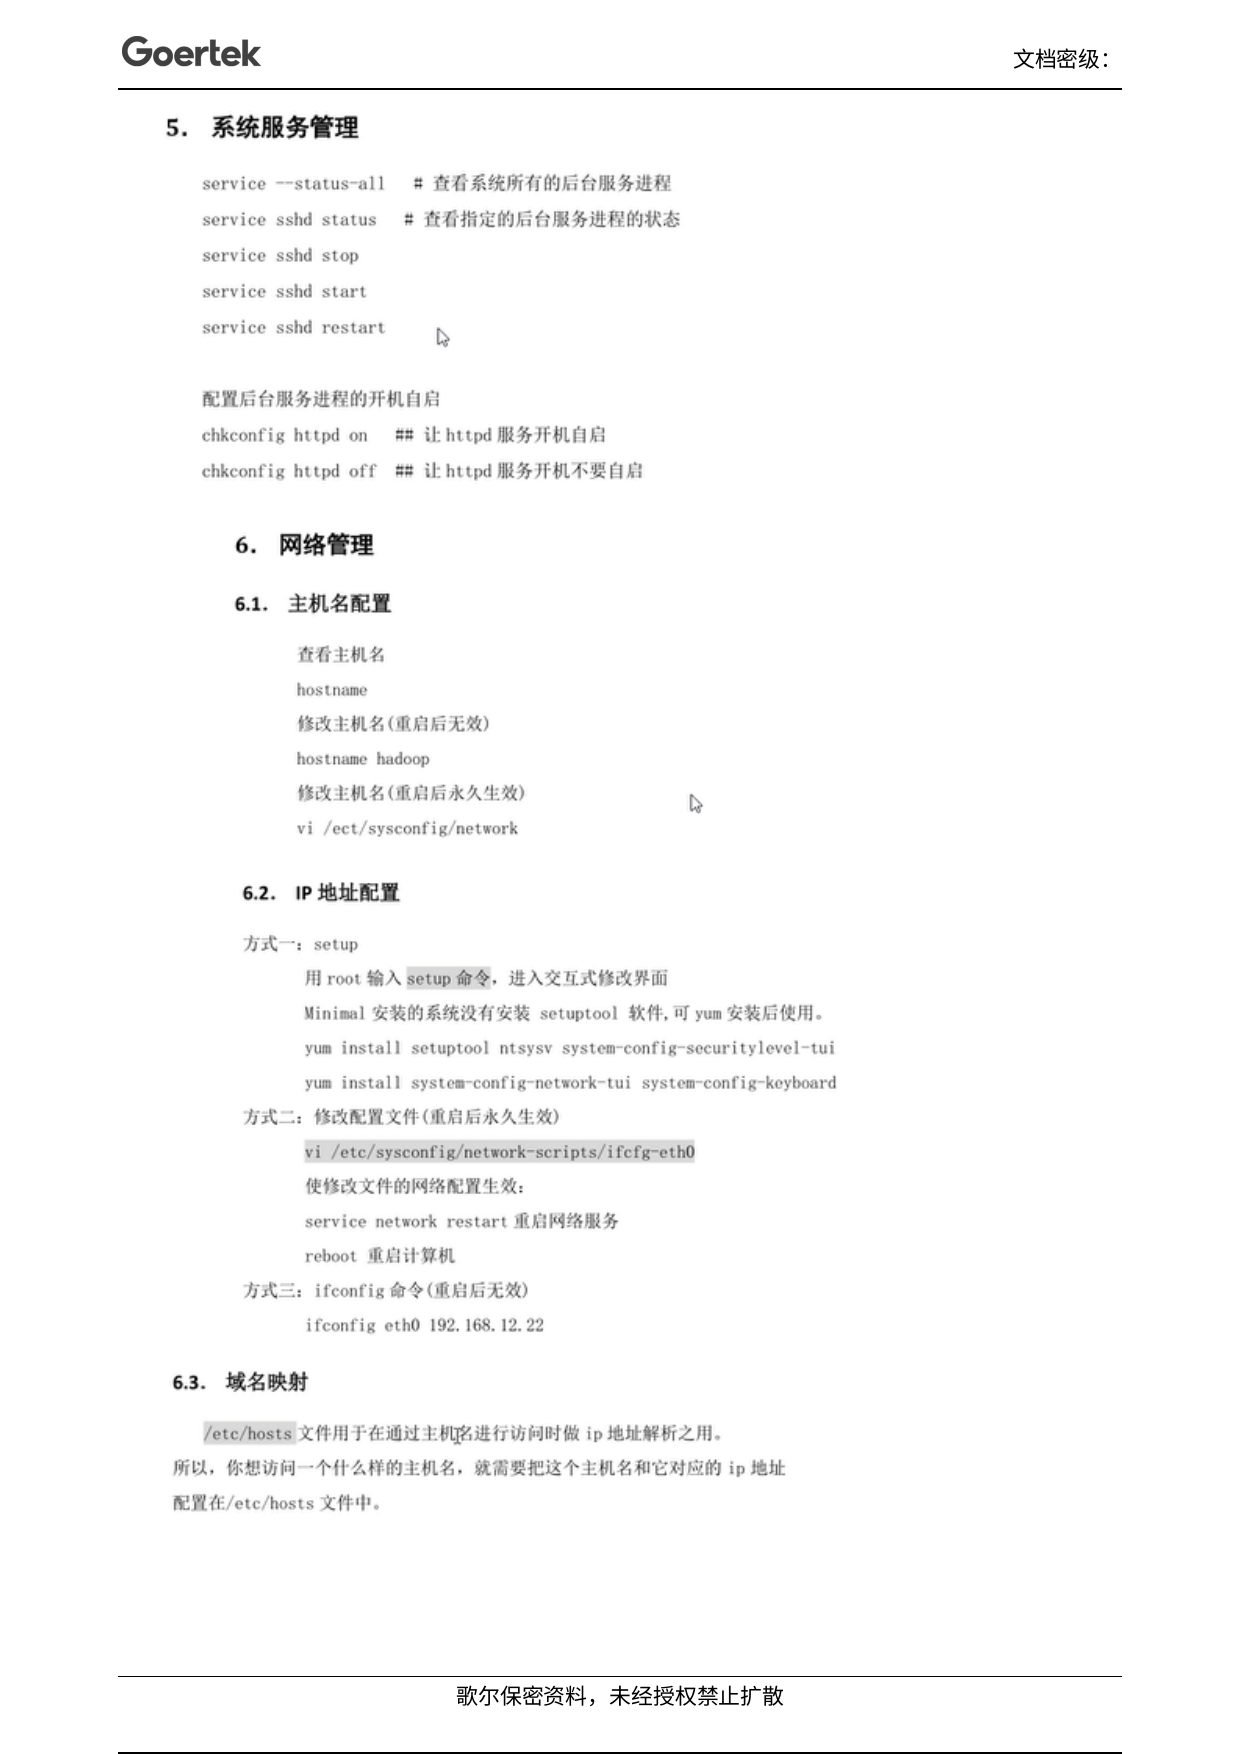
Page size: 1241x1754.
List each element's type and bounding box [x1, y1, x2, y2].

picture [118, 102, 761, 514]
picture [118, 525, 837, 865]
picture [118, 32, 267, 70]
picture [118, 1370, 837, 1529]
picture [118, 882, 920, 1354]
